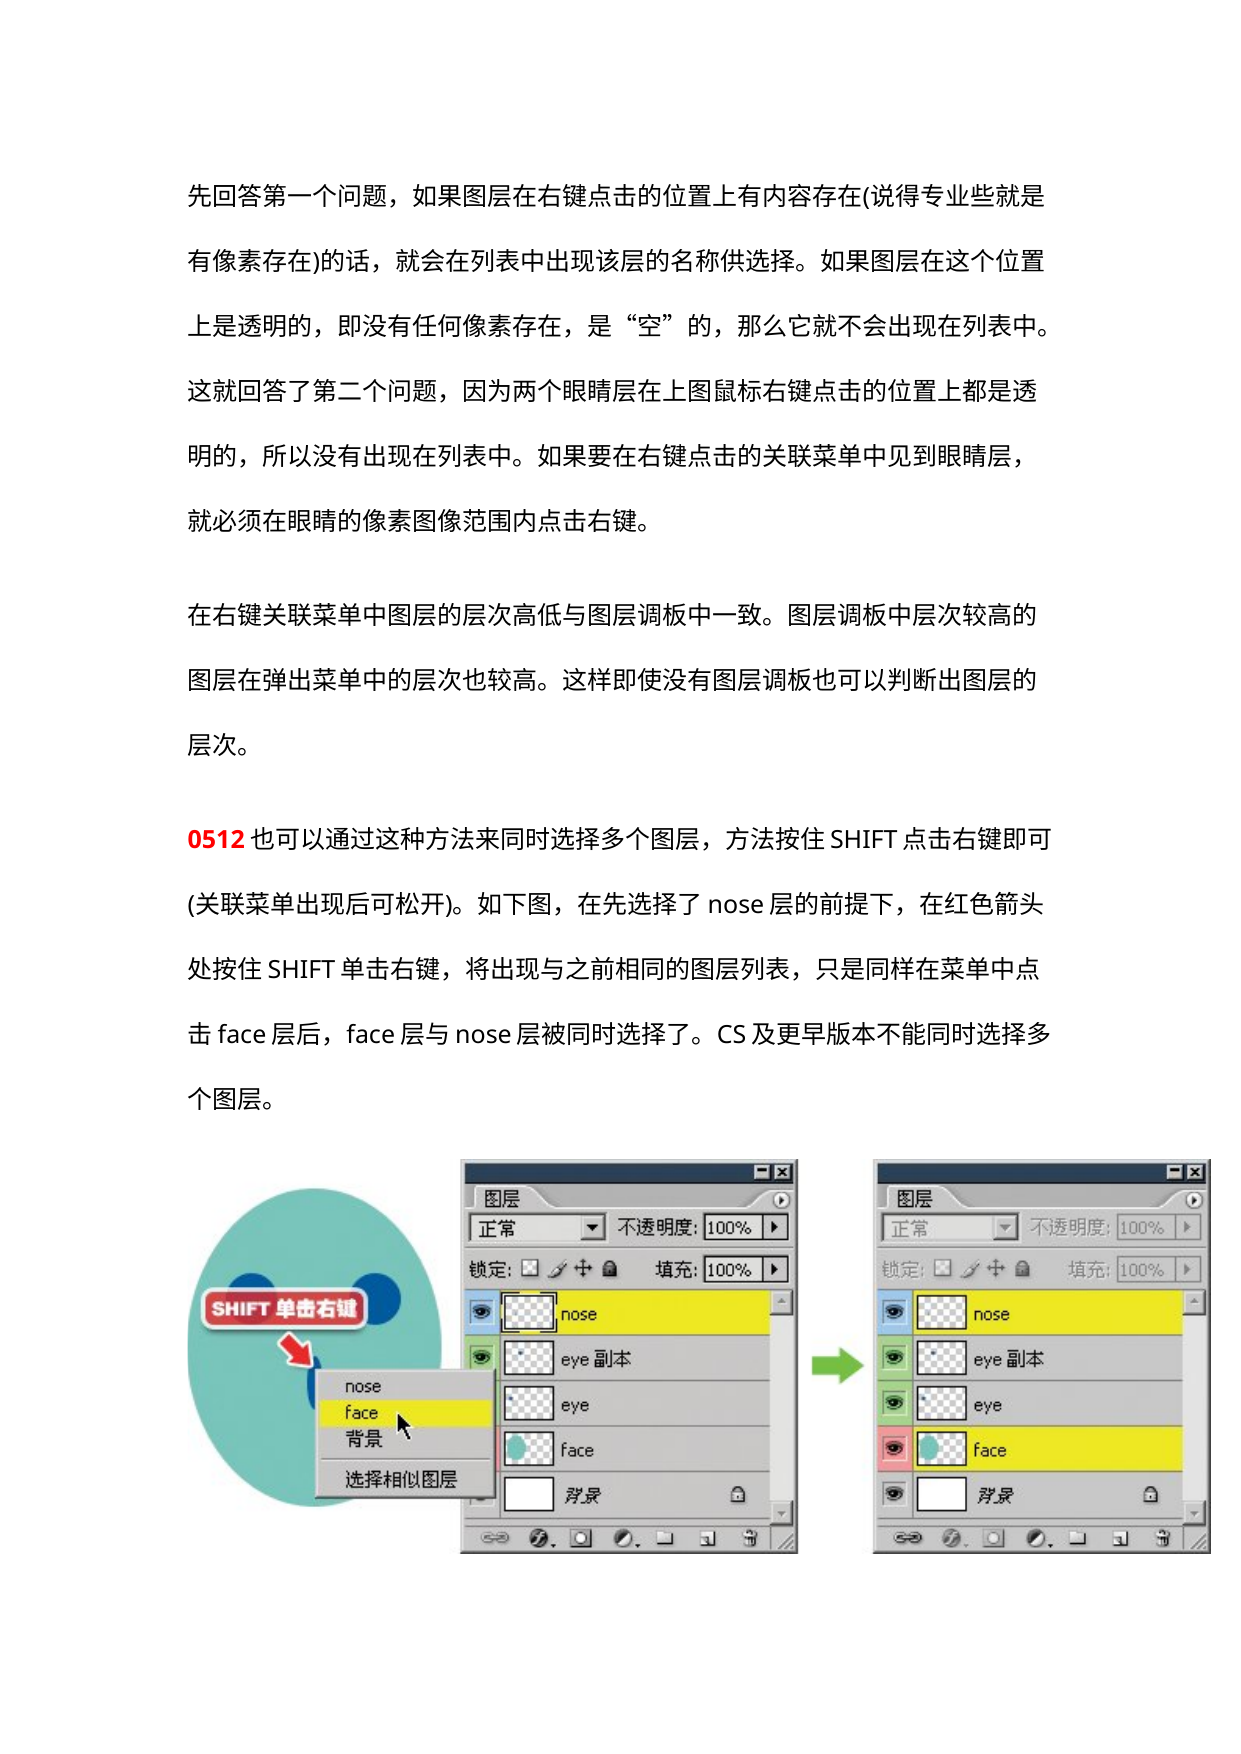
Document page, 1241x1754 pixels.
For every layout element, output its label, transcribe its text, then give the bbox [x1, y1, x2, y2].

text 在右键关联菜单中图层的层次高低与图层调板中一致。图层调板中层次较高的图层在弹出菜单中的层次也较高。这样即使没有图层调板也可以判断出图层的层次。 [187, 581, 1053, 776]
picture [187, 1159, 1211, 1554]
text 0512也可以通过这种方法来同时选择多个图层，方法按住SHIFT点击右键即可(关联菜单出现后可松开)。如下图，在先选择了nose层的前提下，在红色箭头处按住SHIFT单击右键，将出现与之前相同的图层列表，只是同样在菜单中点击face层后，face层与nose层被同时选择了。CS及更早版本不能同时选择多个图层。 [187, 805, 1053, 1130]
text 先回答第一个问题，如果图层在右键点击的位置上有内容存在(说得专业些就是有像素存在)的话，就会在列表中出现该层的名称供选择。如果图层在这个位置上是透明的，即没有任何像素存在，是“空”的，那么它就不会出现在列表中。这就回答了第二个问题，因为两个眼睛层在上图鼠标右键点击的位置上都是透明的，所以没有出现在列表中。如果要在右键点击的关联菜单中见到眼睛层，就必须在眼睛的像素图像范围内点击右键。 [187, 162, 1053, 552]
